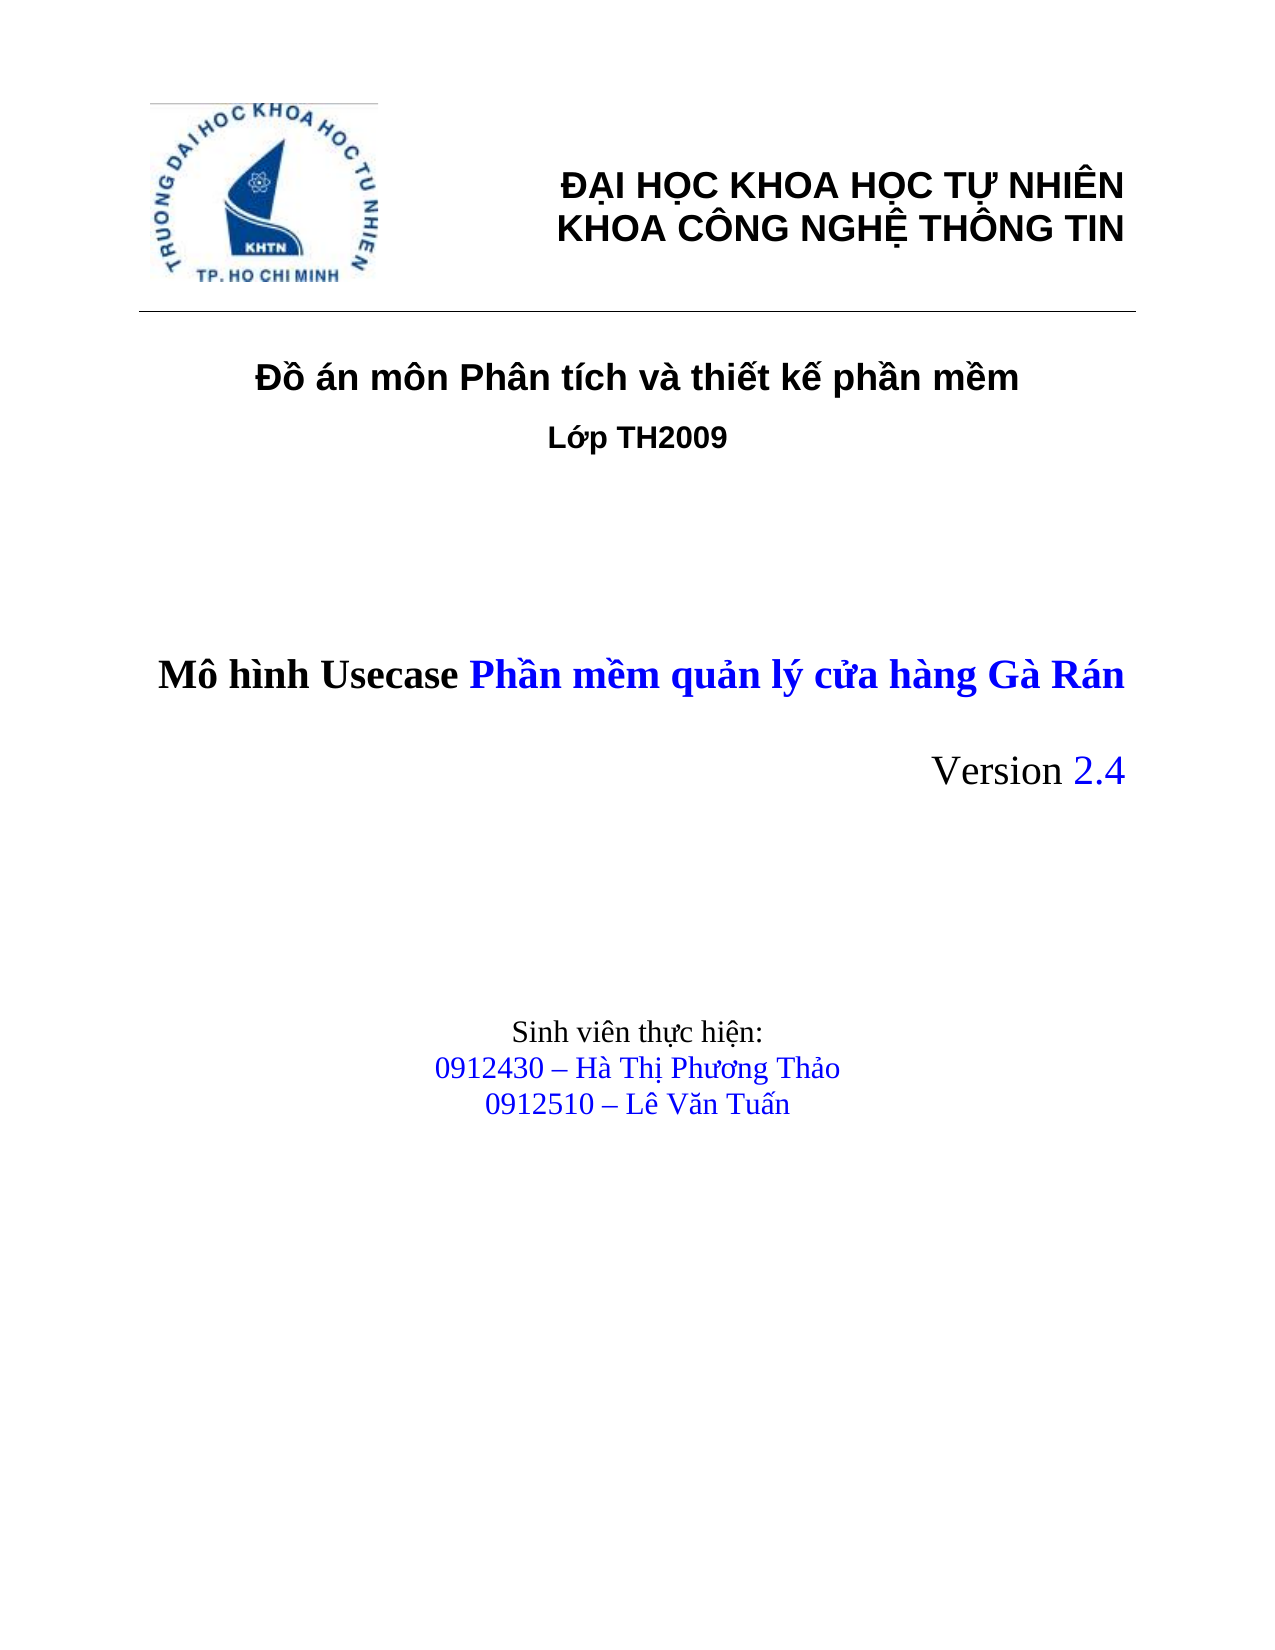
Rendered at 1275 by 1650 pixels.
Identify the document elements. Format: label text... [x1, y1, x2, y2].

text 0912510 – Lê Văn Tuấn [150, 1086, 1125, 1121]
text 0912430 – Hà Thị Phương Thảo [150, 1049, 1125, 1086]
title Mô hình Usecase Phần mềm quản lý cửa hàng Gà Rán [150, 649, 1125, 697]
text Version 2.4 [150, 745, 1125, 793]
picture [150, 103, 379, 282]
text Sinh viên thực hiện: [150, 1014, 1125, 1049]
